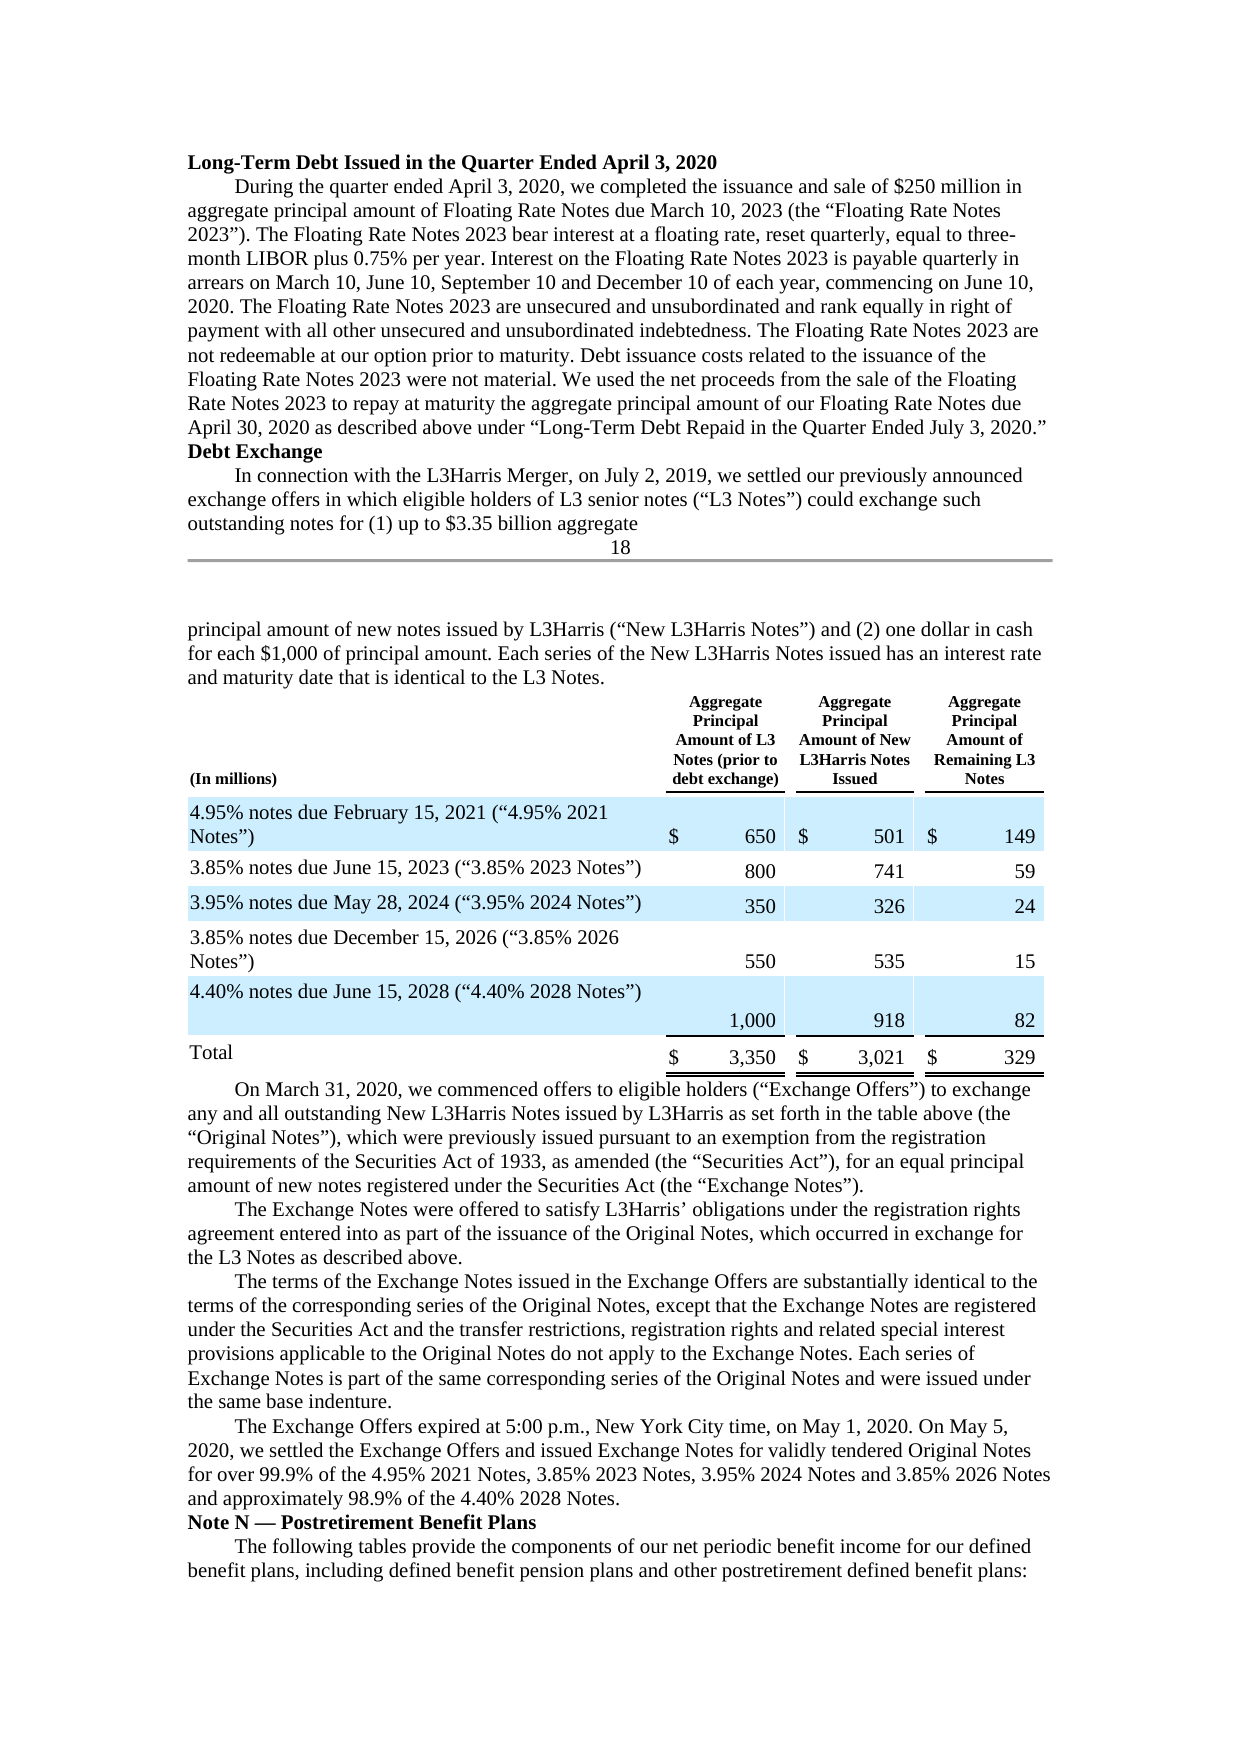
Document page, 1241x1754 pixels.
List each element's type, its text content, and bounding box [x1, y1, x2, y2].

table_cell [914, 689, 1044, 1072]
text principal amount of new notes issued by L3Harris (“New L3Harris Notes”) and (2) one dollar in cash for each $1,000 of principal amount. Each series of the New L3Harris Notes issued has an interest rate and maturity date that is identical to the L3 Notes. [187, 617, 1053, 689]
text The following tables provide the components of our net periodic benefit income for our defined benefit plans, including defined benefit pension plans and other postretirement defined benefit plans: [187, 1534, 1053, 1582]
text In connection with the L3Harris Merger, on July 2, 2019, we settled our previously announced exchange offers in which eligible holders of L3 senior notes (“L3 Notes”) could exchange such outstanding notes for (1) up to $3.35 billion aggregate [187, 463, 1053, 535]
text Note N — Postretirement Benefit Plans [187, 1510, 1053, 1534]
text Long-Term Debt Issued in the Quarter Ended April 3, 2020 [187, 150, 1053, 174]
text The Exchange Notes were offered to satisfy L3Harris’ obligations under the registration rights agreement entered into as part of the issuance of the Original Notes, which occurred in exchange for the L3 Notes as described above. [187, 1197, 1053, 1269]
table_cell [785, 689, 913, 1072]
text Debt Exchange [187, 439, 1053, 463]
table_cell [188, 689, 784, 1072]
text 18 [187, 535, 1053, 559]
text The Exchange Offers expired at 5:00 p.m., New York City time, on May 1, 2020. On May 5, 2020, we settled the Exchange Offers and issued Exchange Notes for validly tendered Original Notes for over 99.9% of the 4.95% 2021 Notes, 3.85% 2023 Notes, 3.95% 2024 Notes and 3.85% 2026 Notes and approximately 98.9% of the 4.40% 2028 Notes. [187, 1413, 1053, 1510]
text On March 31, 2020, we commenced offers to eligible holders (“Exchange Offers”) to exchange any and all outstanding New L3Harris Notes issued by L3Harris as set forth in the table above (the “Original Notes”), which were previously issued pursuant to an exemption from the registration requirements of the Securities Act of 1933, as amended (the “Securities Act”), for an equal principal amount of new notes registered under the Securities Act (the “Exchange Notes”). [187, 1077, 1053, 1197]
text During the quarter ended April 3, 2020, we completed the issuance and sale of $250 million in aggregate principal amount of Floating Rate Notes due March 10, 2023 (the “Floating Rate Notes 2023”). The Floating Rate Notes 2023 bear interest at a floating rate, reset quarterly, equal to three-month LIBOR plus 0.75% per year. Interest on the Floating Rate Notes 2023 is payable quarterly in arrears on March 10, June 10, September 10 and December 10 of each year, commencing on June 10, 2020. The Floating Rate Notes 2023 are unsecured and unsubordinated and rank equally in right of payment with all other unsecured and unsubordinated indebtedness. The Floating Rate Notes 2023 are not redeemable at our option prior to maturity. Debt issuance costs related to the issuance of the Floating Rate Notes 2023 were not material. We used the net proceeds from the sale of the Floating Rate Notes 2023 to repay at maturity the aggregate principal amount of our Floating Rate Notes due April 30, 2020 as described above under “Long-Term Debt Repaid in the Quarter Ended July 3, 2020.” [187, 174, 1053, 439]
text The terms of the Exchange Notes issued in the Exchange Offers are substantially identical to the terms of the corresponding series of the Original Notes, except that the Exchange Notes are registered under the Securities Act and the transfer restrictions, registration rights and related special interest provisions applicable to the Original Notes do not apply to the Exchange Notes. Each series of Exchange Notes is part of the same corresponding series of the Original Notes and were issued under the same base indenture. [187, 1269, 1053, 1413]
